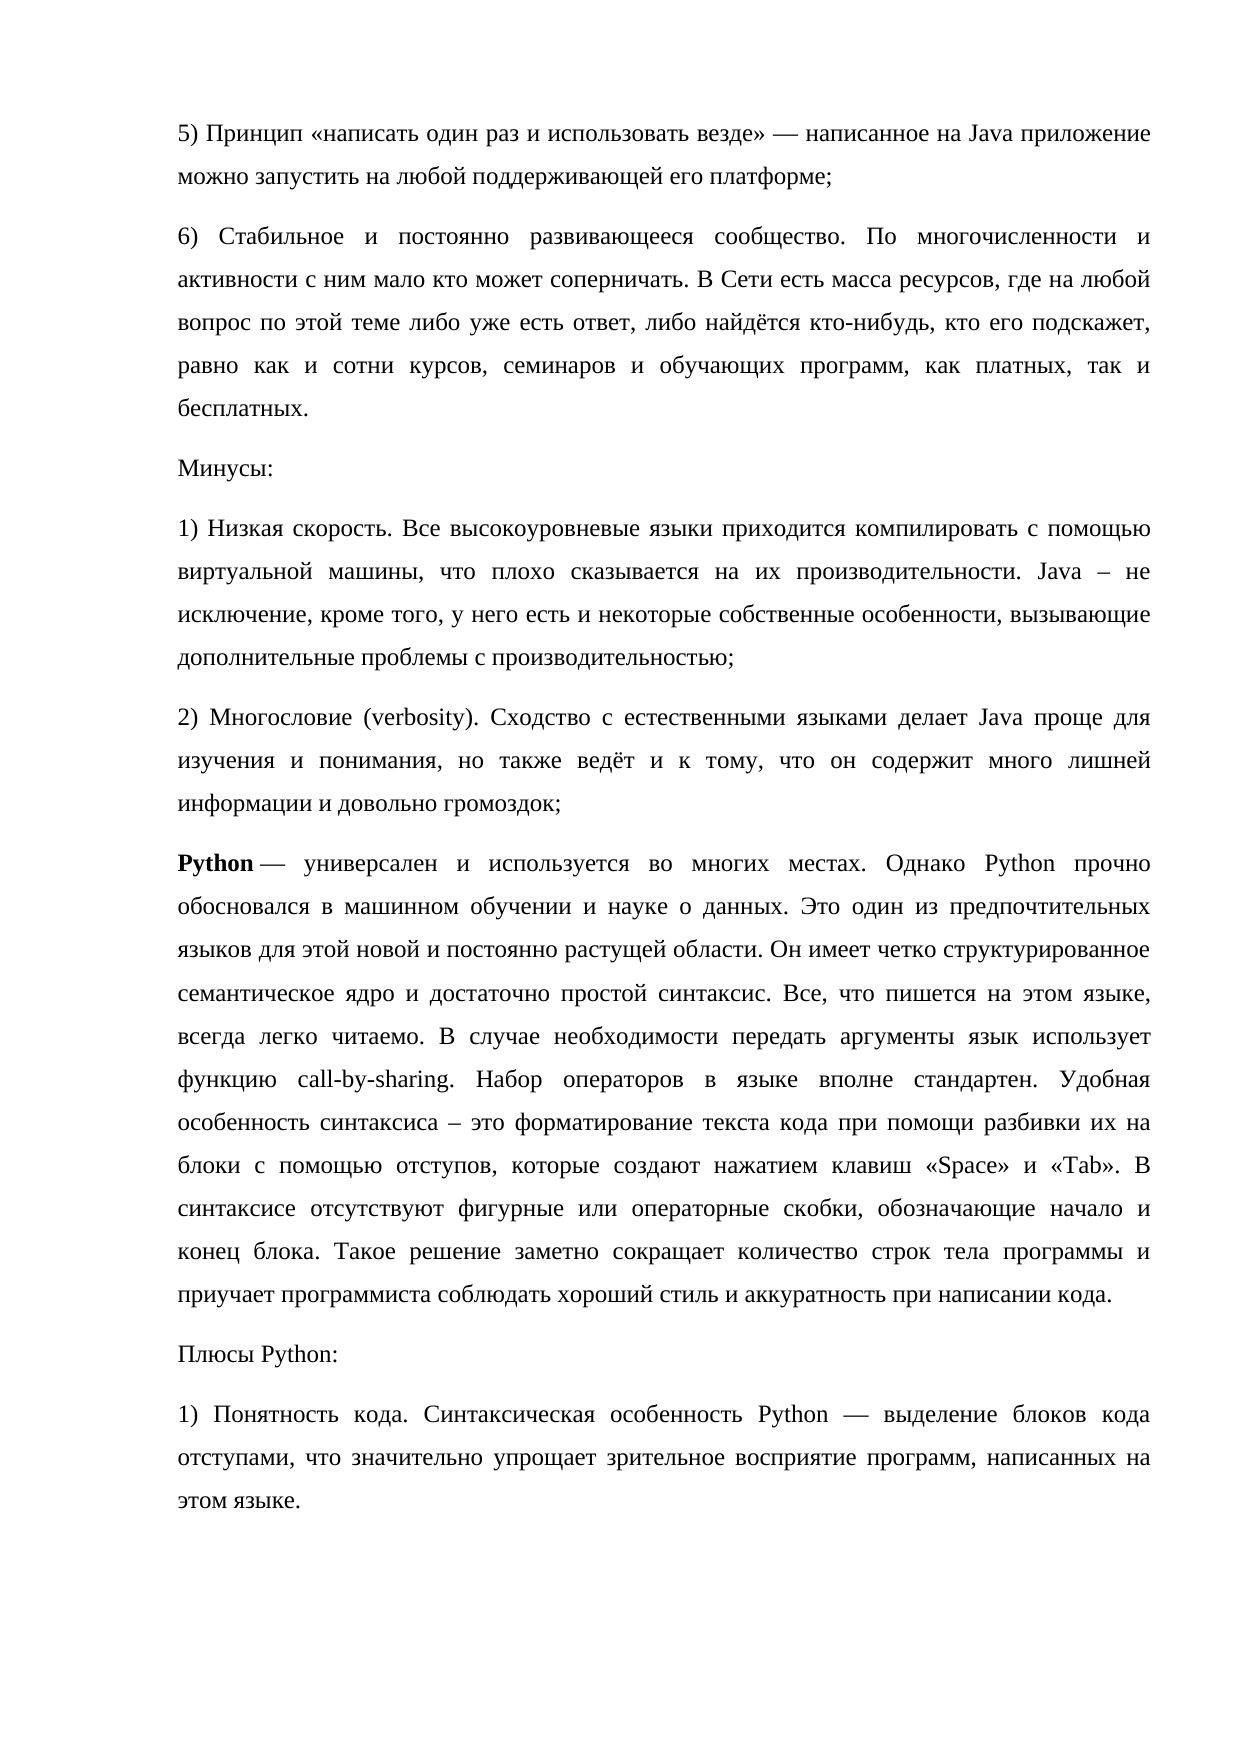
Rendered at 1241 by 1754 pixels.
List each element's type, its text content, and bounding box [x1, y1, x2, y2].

text Минусы: [177, 453, 1152, 482]
text 2) Многословие (verbosity). Сходство с естественными языками делает Java проще для изучения и понимания, но также ведёт и к тому, что он содержит много лишней информации и довольно громоздок; [177, 702, 1152, 817]
text 1) Понятность кода. Синтаксическая особенность Python — выделение блоков кода отступами, что значительно упрощает зрительное восприятие программ, написанных на этом языке. [177, 1399, 1152, 1514]
text 6) Стабильное и постоянно развивающееся сообщество. По многочисленности и активности с ним мало кто может соперничать. В Сети есть масса ресурсов, где на любой вопрос по этой теме либо уже есть ответ, либо найдётся кто-нибудь, кто его подскажет, равно как и сотни курсов, семинаров и обучающих программ, как платных, так и бесплатных. [177, 221, 1152, 422]
text 1) Низкая скорость. Все высокоуровневые языки приходится компилировать с помощью виртуальной машины, что плохо сказывается на их производительности. Java – не исключение, кроме того, у него есть и некоторые собственные особенности, вызывающие дополнительные проблемы с производительностью; [177, 513, 1152, 671]
text Плюсы Python: [177, 1339, 1152, 1368]
text 5) Принцип «написать один раз и использовать везде» — написанное на Java приложение можно запустить на любой поддерживающей его платформе; [177, 118, 1152, 190]
text Python — универсален и используется во многих местах. Однако Python прочно обосновался в машинном обучении и науке о данных. Это один из предпочтительных языков для этой новой и постоянно растущей области. Он имеет четко структурированное семантическое ядро и достаточно простой синтаксис. Все, что пишется на этом языке, всегда легко читаемо. В случае необходимости передать аргументы язык использует функцию call-by-sharing. Набор операторов в языке вполне стандартен. Удобная особенность синтаксиса – это форматирование текста кода при помощи разбивки их на блоки с помощью отступов, которые создают нажатием клавиш «Space» и «Tab». В синтаксисе отсутствуют фигурные или операторные скобки, обозначающие начало и конец блока. Такое решение заметно сокращает количество строк тела программы и приучает программиста соблюдать хороший стиль и аккуратность при написании кода. [177, 848, 1152, 1308]
